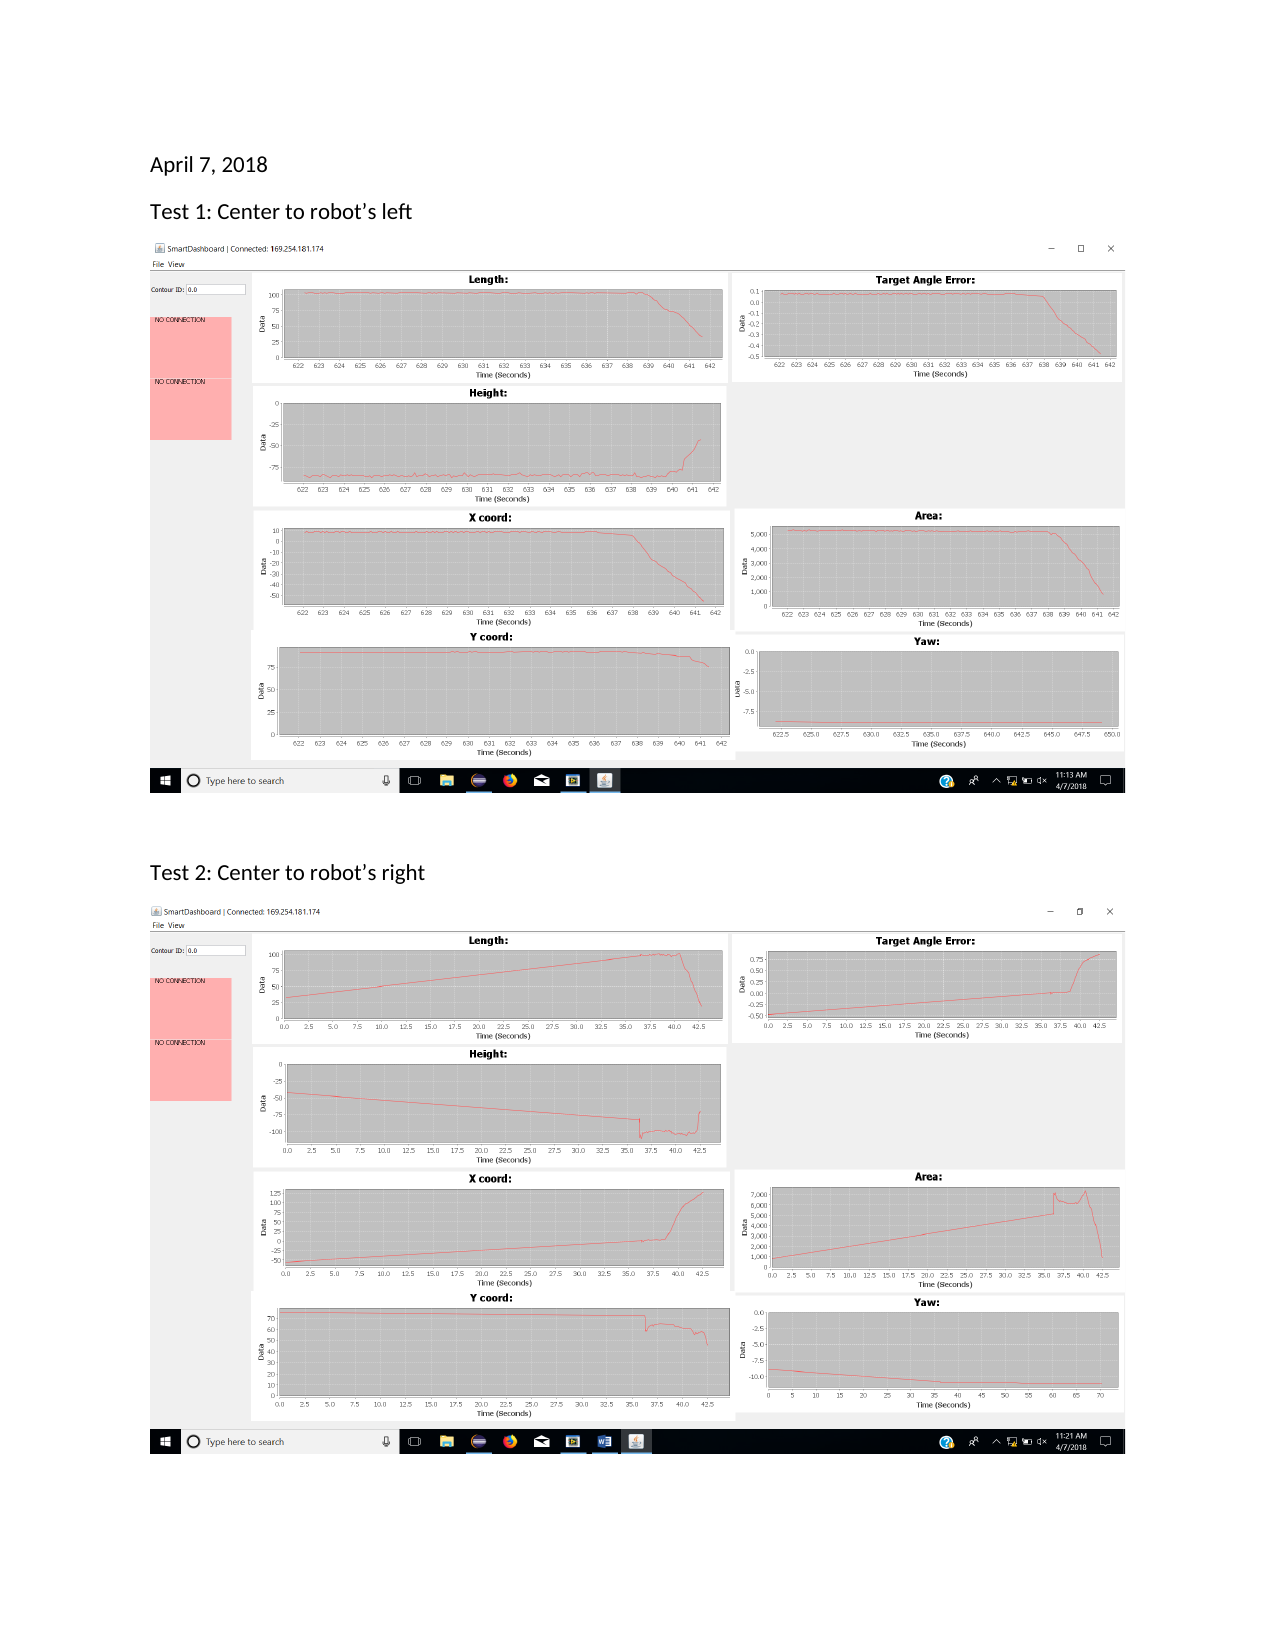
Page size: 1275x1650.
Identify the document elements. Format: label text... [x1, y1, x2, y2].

text April 7, 2018 [150, 150, 1125, 178]
text Test 1: Center to robot’s left [150, 197, 1125, 225]
text Test 2: Center to robot’s right [150, 858, 1125, 886]
picture [150, 904, 1125, 1454]
picture [150, 243, 1125, 793]
